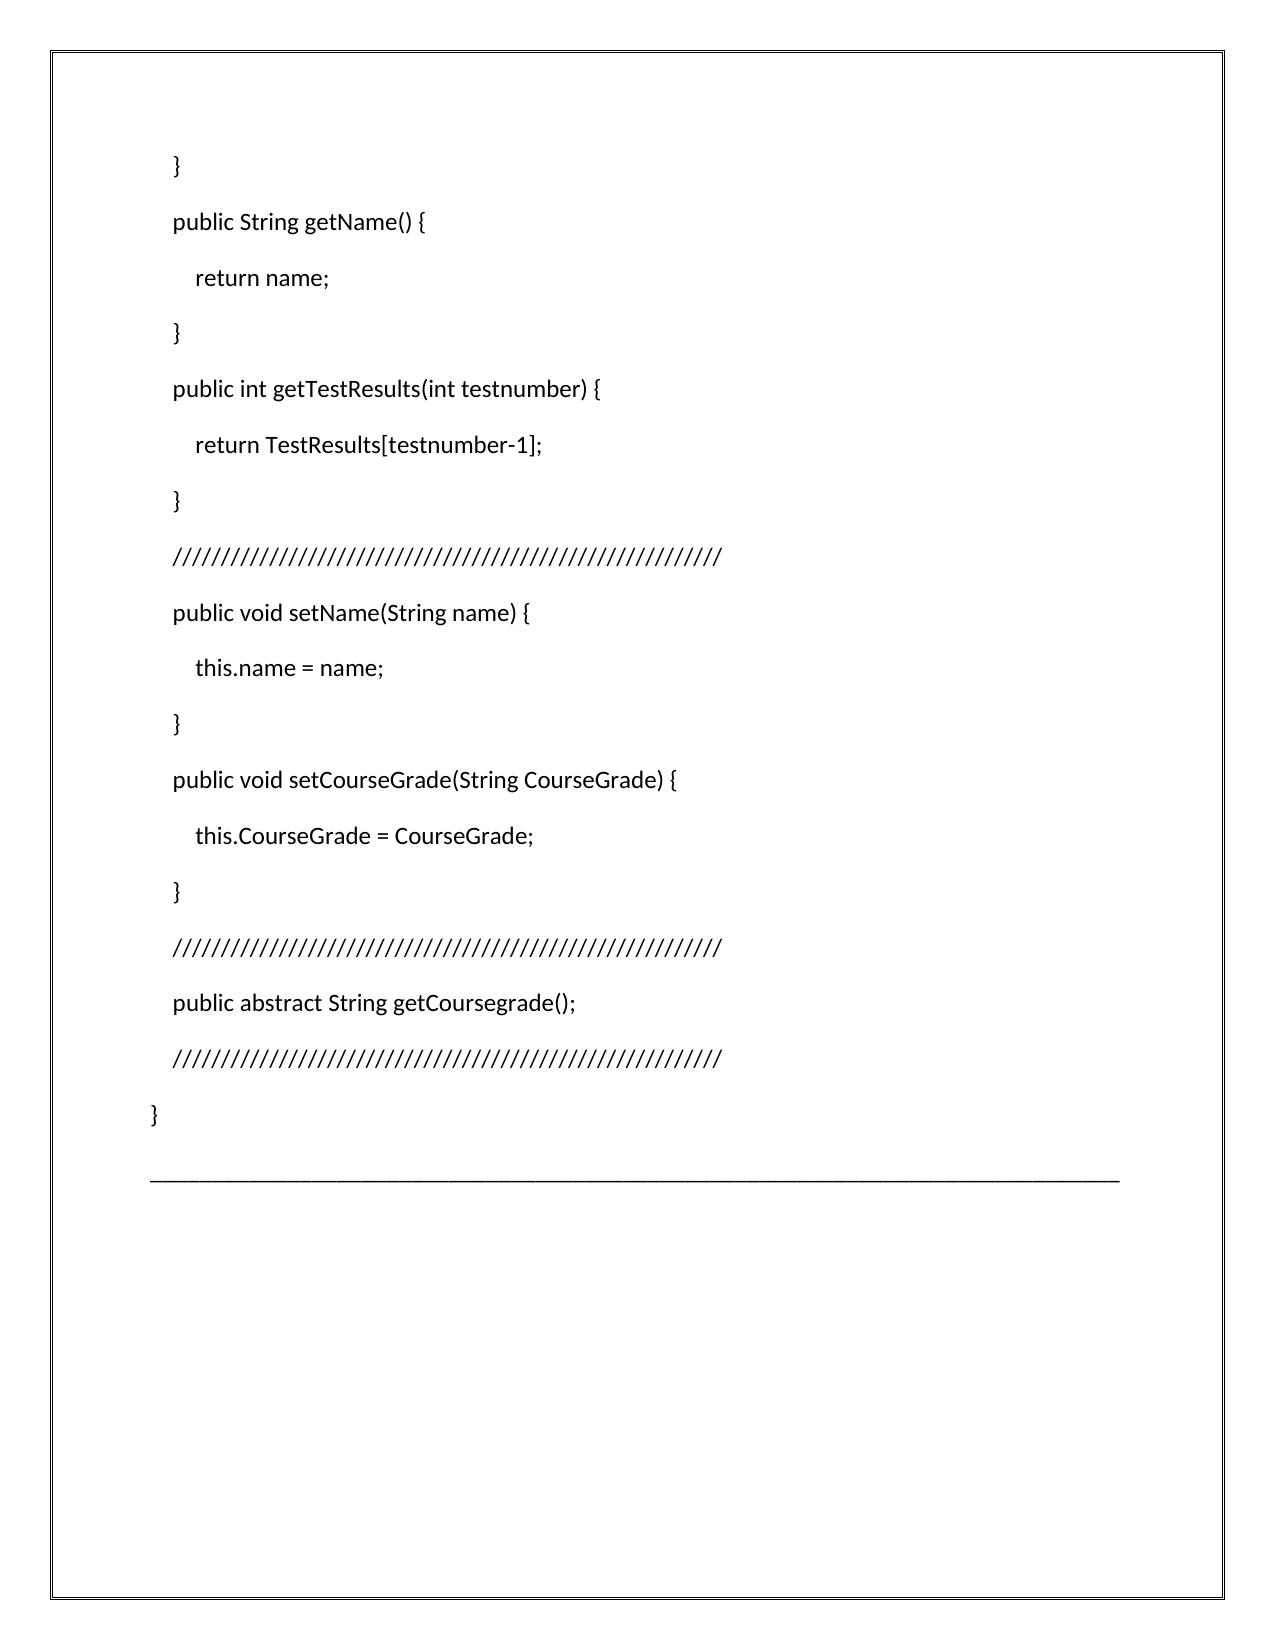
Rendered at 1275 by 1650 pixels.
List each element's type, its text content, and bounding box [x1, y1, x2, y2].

text this.name = name; [150, 652, 1125, 683]
text ///////////////////////////////////////////////////////// [150, 541, 1125, 571]
text return TestResults[testnumber-1]; [150, 429, 1125, 460]
text public int getTestResults(int testnumber) { [150, 373, 1125, 404]
text ///////////////////////////////////////////////////////// [150, 1043, 1125, 1074]
text public void setName(String name) { [150, 597, 1125, 627]
text ///////////////////////////////////////////////////////// [150, 932, 1125, 962]
text } [150, 317, 1125, 348]
text } [150, 876, 1125, 906]
text this.CourseGrade = CourseGrade; [150, 820, 1125, 851]
text } [150, 485, 1125, 516]
text } [150, 1099, 1125, 1130]
text ______________________________________________________________________________ [150, 1155, 1125, 1186]
text public String getName() { [150, 206, 1125, 236]
text public abstract String getCoursegrade(); [150, 987, 1125, 1018]
text public void setCourseGrade(String CourseGrade) { [150, 764, 1125, 795]
text } [150, 150, 1125, 181]
text } [150, 708, 1125, 739]
text return name; [150, 262, 1125, 292]
